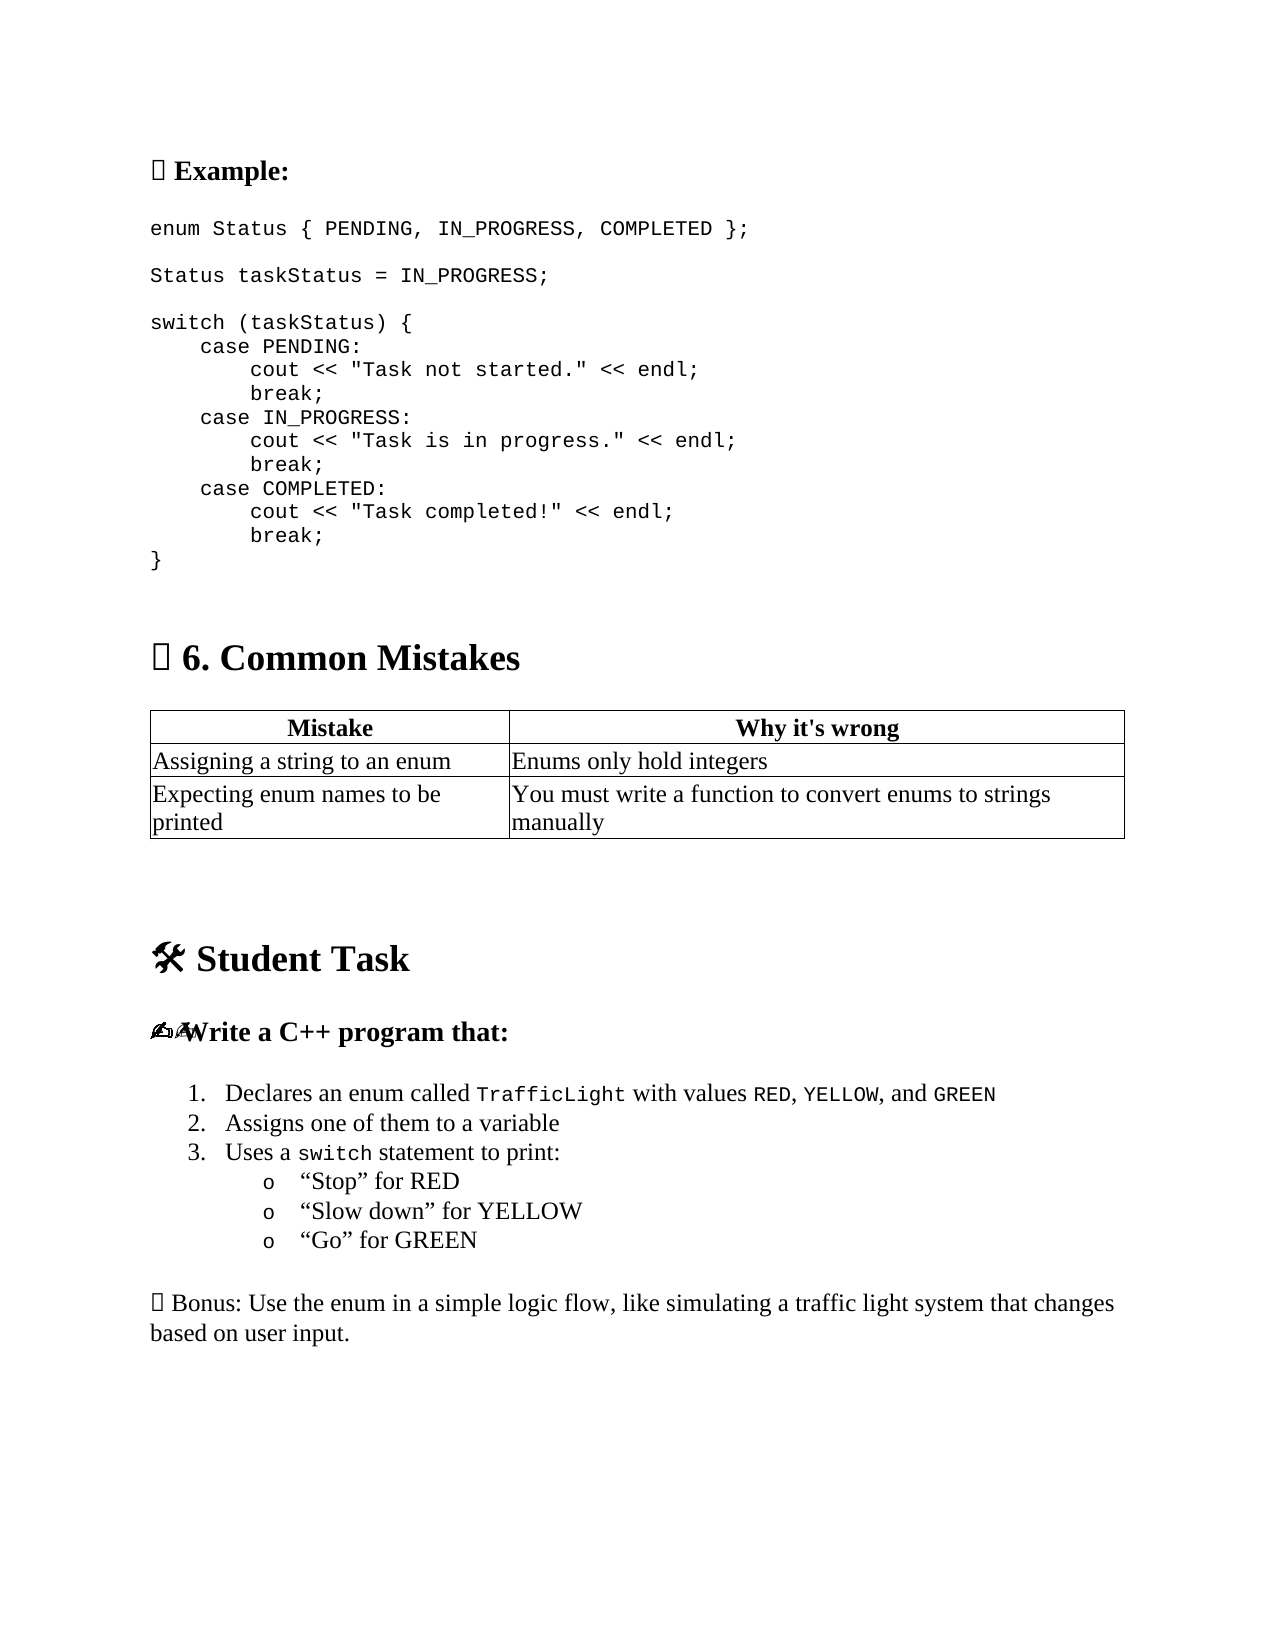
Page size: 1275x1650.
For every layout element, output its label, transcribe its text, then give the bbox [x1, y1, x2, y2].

text break; [150, 383, 1125, 407]
text 🛠️ Student Task [150, 931, 1125, 982]
text switch (taskStatus) { [150, 312, 1125, 336]
text break; [150, 454, 1125, 478]
table_cell Expecting enum names to be printed [151, 777, 509, 838]
text } [150, 548, 1125, 572]
text case PENDING: [150, 336, 1125, 359]
list Assigns one of them to a variable [187, 1108, 1125, 1137]
text case COMPLETED: [150, 478, 1125, 501]
text 📌 Bonus: Use the enum in a simple logic flow, like simulating a traffic light system that changes based on user input. [150, 1284, 1125, 1347]
text cout << "Task is in progress." << endl; [150, 430, 1125, 454]
table_cell Enums only hold integers [510, 744, 1124, 776]
list “Go” for GREEN [262, 1226, 1125, 1255]
text ✍🏽 Write a C++ program that: [150, 1011, 1125, 1049]
list Declares an enum called TrafficLight with values RED, YELLOW, and GREEN [187, 1078, 1125, 1108]
table_cell You must write a function to convert enums to strings manually [510, 777, 1124, 838]
table_cell Assigning a string to an enum [151, 744, 509, 776]
table_header Mistake [151, 711, 509, 743]
text ✅ Example: [150, 150, 1125, 188]
text cout << "Task completed!" << endl; [150, 501, 1125, 525]
text Status taskStatus = IN_PROGRESS; [150, 265, 1125, 288]
text enum Status { PENDING, IN_PROGRESS, COMPLETED }; [150, 217, 1125, 241]
text cout << "Task not started." << endl; [150, 359, 1125, 383]
text ❌ 6. Common Mistakes [150, 630, 1125, 681]
text case IN_PROGRESS: [150, 407, 1125, 430]
text break; [150, 525, 1125, 548]
list Uses a switch statement to print: [187, 1137, 1125, 1166]
list “Stop” for RED [262, 1166, 1125, 1196]
list “Slow down” for YELLOW [262, 1196, 1125, 1226]
table_header Why it's wrong [510, 711, 1124, 743]
